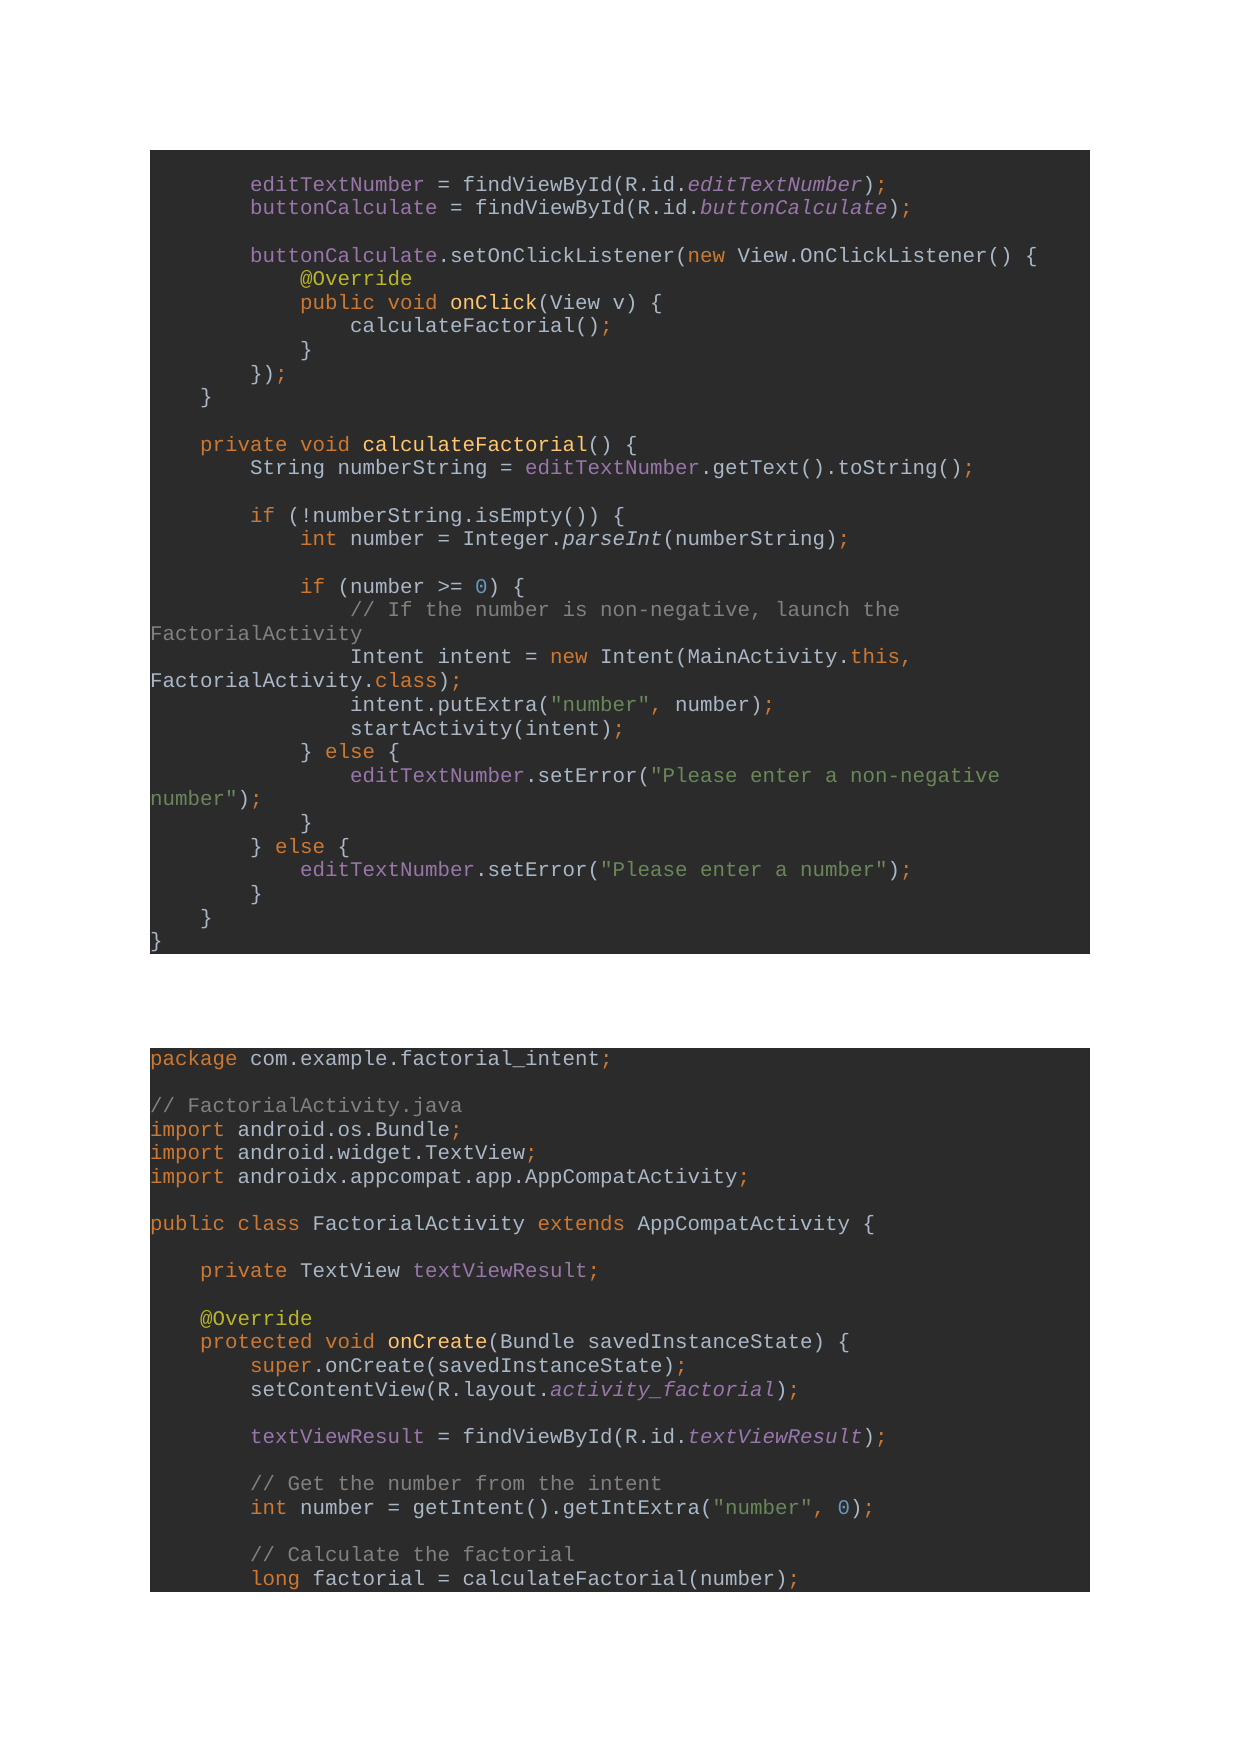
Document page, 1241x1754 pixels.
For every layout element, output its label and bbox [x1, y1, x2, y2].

text [150, 1048, 1090, 1592]
text [150, 150, 1090, 954]
